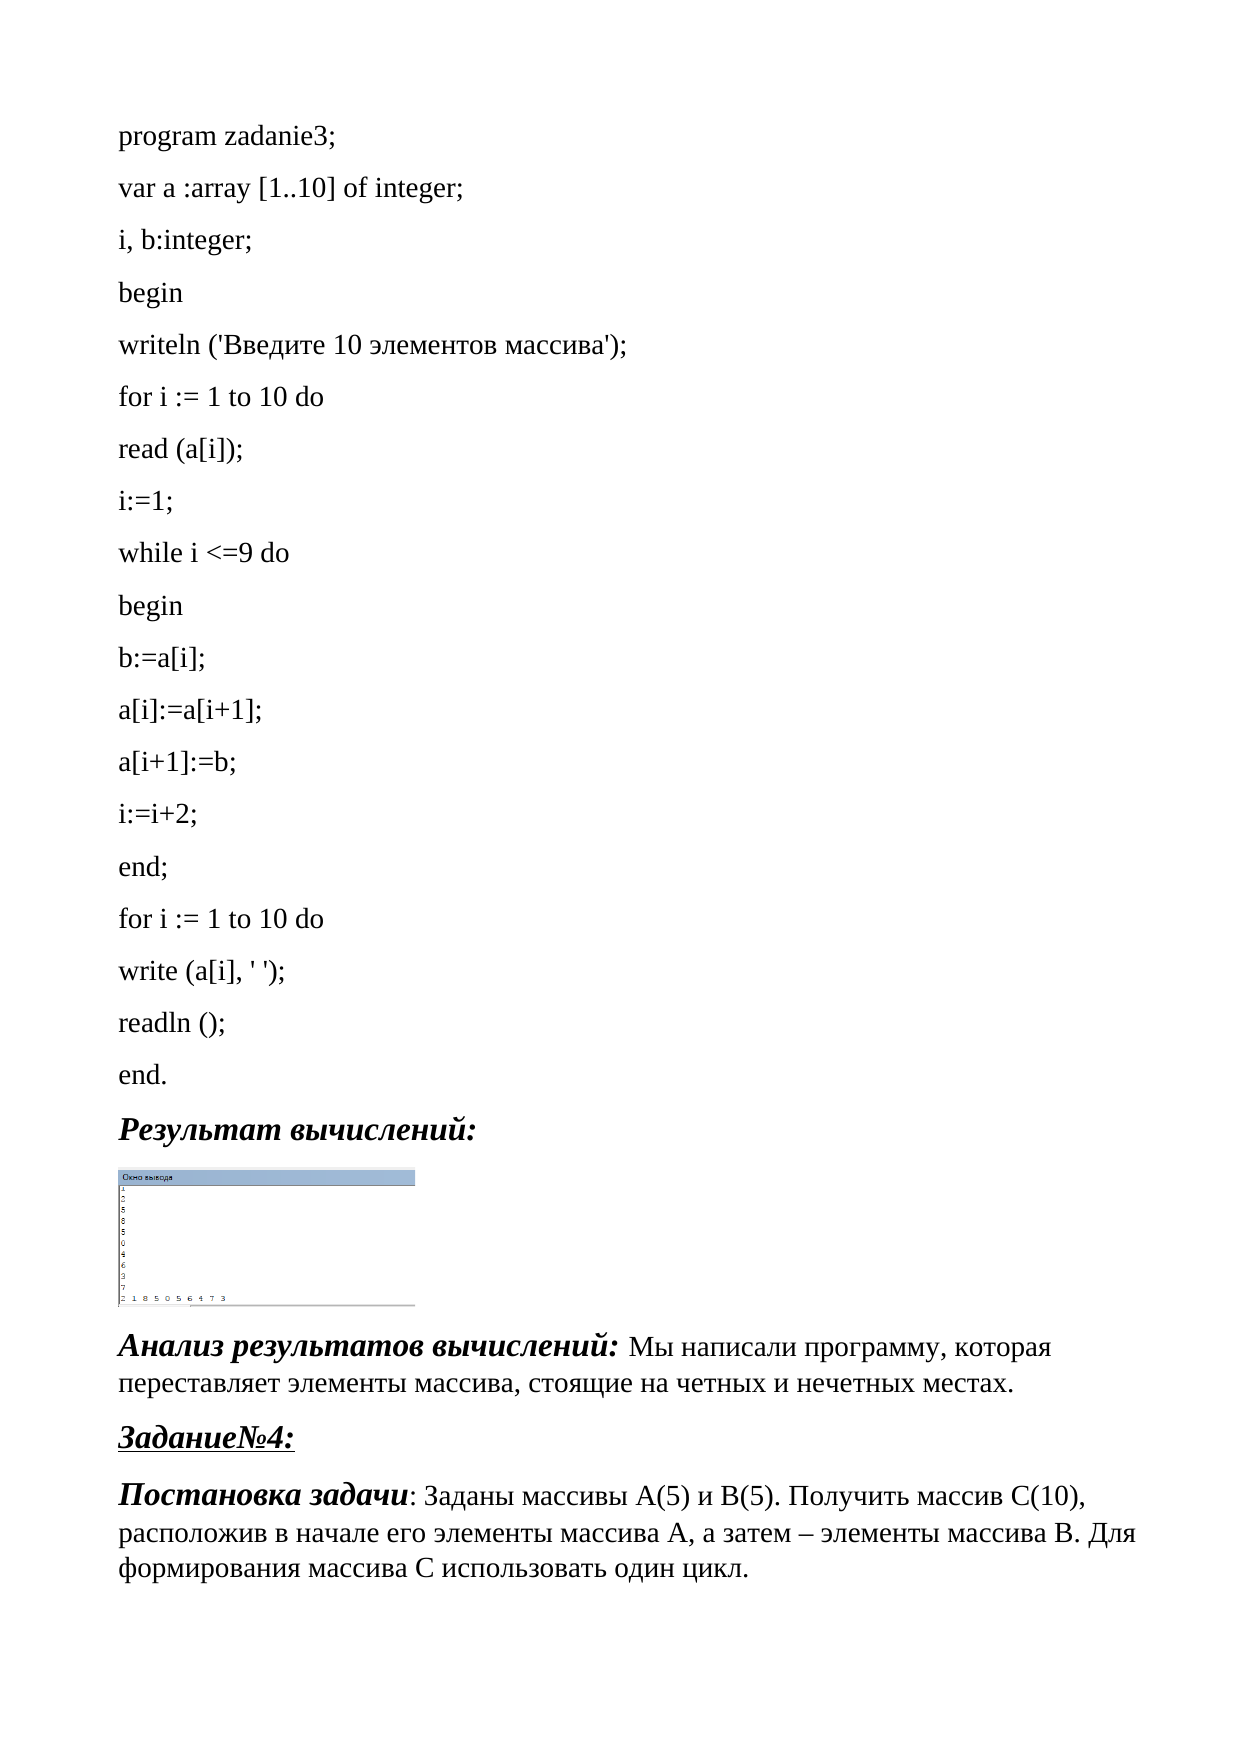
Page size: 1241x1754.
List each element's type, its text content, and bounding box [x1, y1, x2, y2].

text end. [118, 1057, 1152, 1091]
text Анализ результатов вычислений: Мы написали программу, которая переставляет элементы массива, стоящие на четных и нечетных местах. [118, 1325, 1152, 1399]
text begin [118, 588, 1152, 621]
text program zadanie3; [118, 118, 1152, 152]
text writeln ('Введите 10 элементов массива'); [118, 327, 1152, 360]
text for i := 1 to 10 do [118, 379, 1152, 413]
text write (a[i], ' '); [118, 953, 1152, 987]
text Результат вычислений: [118, 1110, 1152, 1148]
text for i := 1 to 10 do [118, 901, 1152, 934]
text i:=i+2; [118, 797, 1152, 830]
text while i <=9 do [118, 536, 1152, 569]
text Задание№4: [118, 1417, 1152, 1456]
text i:=1; [118, 483, 1152, 517]
text a[i+1]:=b; [118, 744, 1152, 778]
text Постановка задачи: Заданы массивы A(5) и B(5). Получить массив C(10), расположив в начале его элементы массива A, а затем – элементы массива B. Для формирования массива С использовать один цикл. [118, 1474, 1152, 1584]
text var a :array [1..10] of integer; [118, 170, 1152, 204]
text b:=a[i]; [118, 640, 1152, 673]
text i, b:integer; [118, 222, 1152, 256]
text a[i]:=a[i+1]; [118, 692, 1152, 726]
text end; [118, 849, 1152, 882]
text begin [118, 275, 1152, 308]
picture [118, 1167, 416, 1307]
text readln (); [118, 1005, 1152, 1039]
text read (a[i]); [118, 431, 1152, 465]
